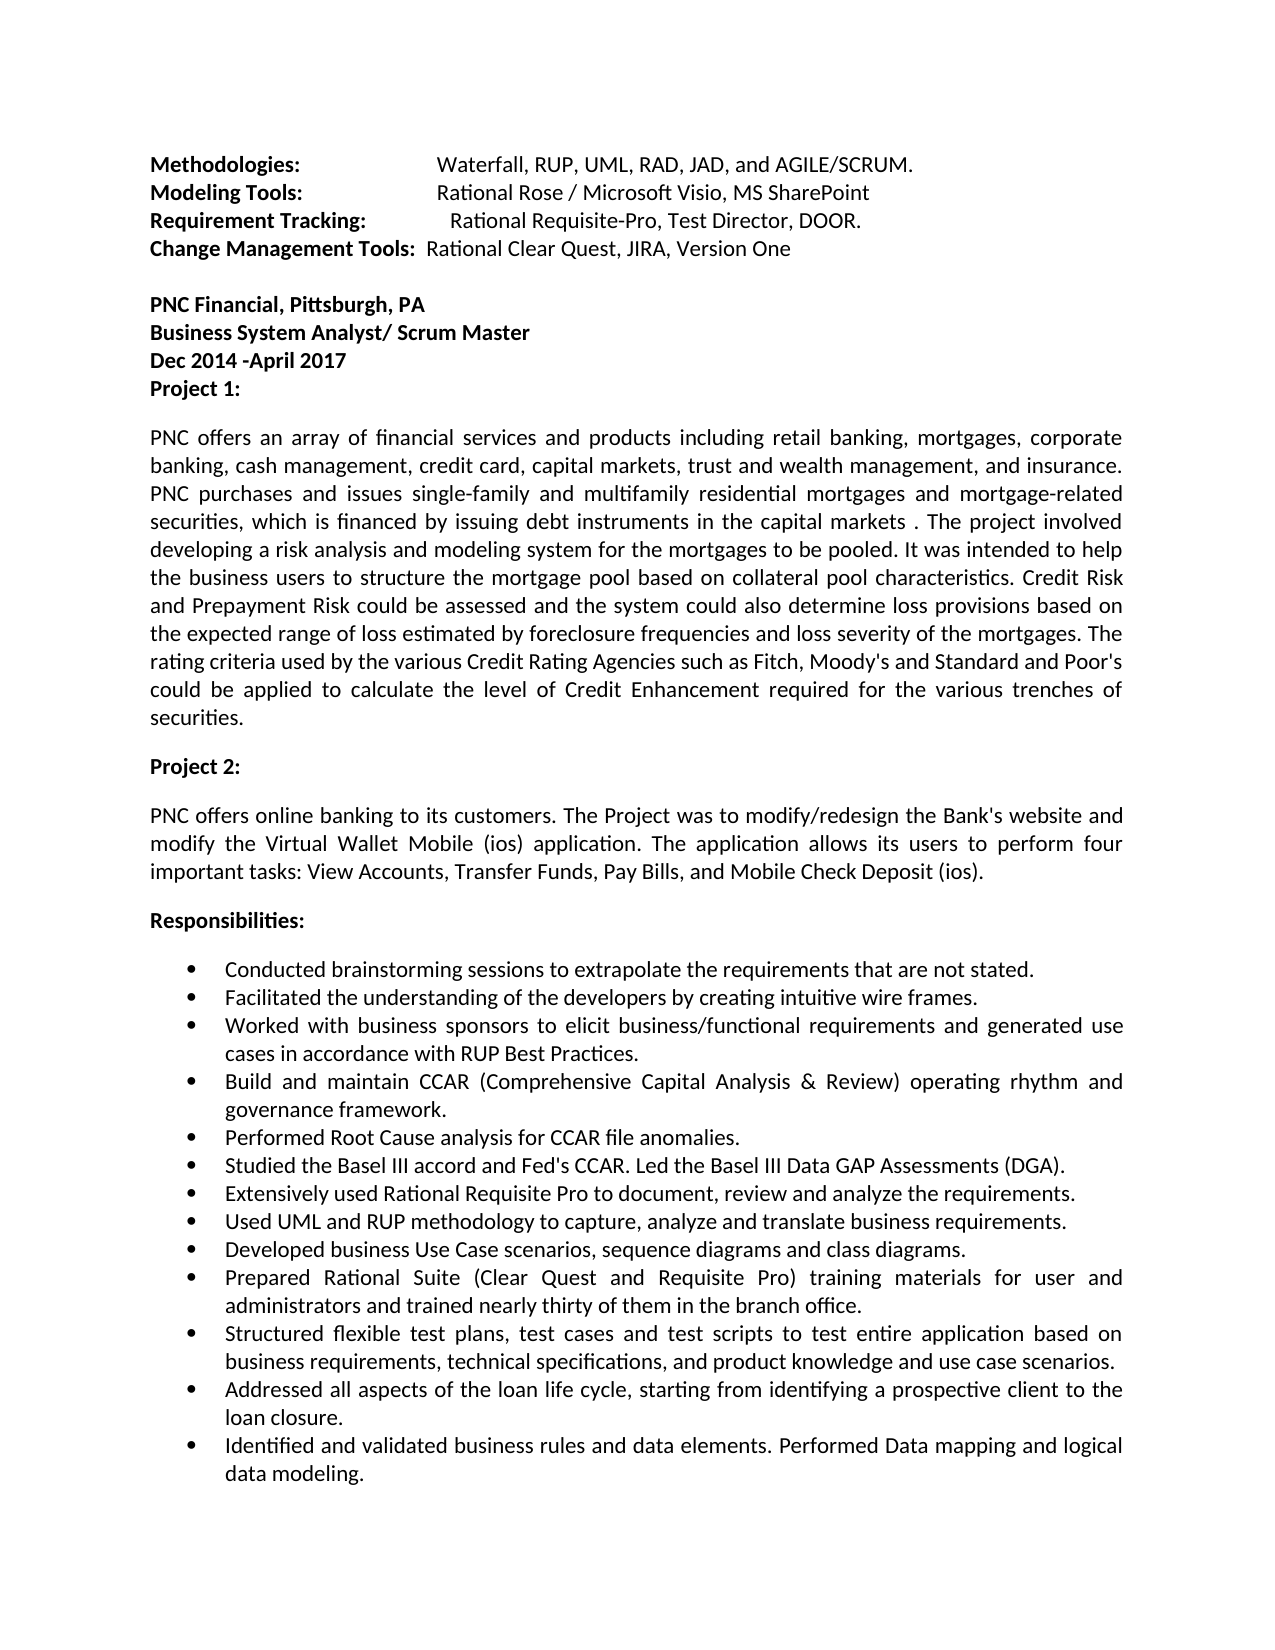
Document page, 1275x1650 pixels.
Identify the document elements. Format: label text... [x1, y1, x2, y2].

text PNC Financial, Pittsburgh, PA [150, 290, 1125, 318]
text Methodologies: Waterfall, RUP, UML, RAD, JAD, and AGILE/SCRUM. [150, 150, 1125, 178]
list Extensively used Rational Requisite Pro to document, review and analyze the requirements. [187, 1179, 1125, 1207]
list Addressed all aspects of the loan life cycle, starting from identifying a prospective client to the loan closure. [187, 1375, 1125, 1431]
text Project 1: [150, 374, 1125, 402]
list Performed Root Cause analysis for CCAR file anomalies. [187, 1123, 1125, 1151]
text PNC offers an array of financial services and products including retail banking, mortgages, corporate banking, cash management, credit card, capital markets, trust and wealth management, and insurance. PNC purchases and issues single-family and multifamily residential mortgages and mortgage-related securities, which is financed by issuing debt instruments in the capital markets . The project involved developing a risk analysis and modeling system for the mortgages to be pooled. It was intended to help the business users to structure the mortgage pool based on collateral pool characteristics. Credit Risk and Prepayment Risk could be assessed and the system could also determine loss provisions based on the expected range of loss estimated by foreclosure frequencies and loss severity of the mortgages. The rating criteria used by the various Credit Rating Agencies such as Fitch, Moody's and Standard and Poor's could be applied to calculate the level of Credit Enhancement required for the various trenches of securities. [150, 423, 1125, 731]
text Modeling Tools: Rational Rose / Microsoft Visio, MS SharePoint [150, 178, 1125, 206]
list Used UML and RUP methodology to capture, analyze and translate business requirements. [187, 1207, 1125, 1235]
list Prepared Rational Suite (Clear Quest and Requisite Pro) training materials for user and administrators and trained nearly thirty of them in the branch office. [187, 1263, 1125, 1319]
text Dec 2014 -April 2017 [150, 346, 1125, 374]
list Facilitated the understanding of the developers by creating intuitive wire frames. [187, 983, 1125, 1011]
text PNC offers online banking to its customers. The Project was to modify/redesign the Bank's website and modify the Virtual Wallet Mobile (ios) application. The application allows its users to perform four important tasks: View Accounts, Transfer Funds, Pay Bills, and Mobile Check Deposit (ios). [150, 801, 1125, 885]
list Structured flexible test plans, test cases and test scripts to test entire application based on business requirements, technical specifications, and product knowledge and use case scenarios. [187, 1319, 1125, 1375]
list Identified and validated business rules and data elements. Performed Data mapping and logical data modeling. [187, 1431, 1125, 1487]
list Worked with business sponsors to elicit business/functional requirements and generated use cases in accordance with RUP Best Practices. [187, 1011, 1125, 1067]
list Build and maintain CCAR (Comprehensive Capital Analysis & Review) operating rhythm and governance framework. [187, 1067, 1125, 1123]
list Conducted brainstorming sessions to extrapolate the requirements that are not stated. [187, 955, 1125, 983]
list Developed business Use Case scenarios, sequence diagrams and class diagrams. [187, 1235, 1125, 1263]
text Project 2: [150, 752, 1125, 780]
text Requirement Tracking: Rational Requisite-Pro, Test Director, DOOR. [150, 206, 1125, 234]
list Studied the Basel III accord and Fed's CCAR. Led the Basel III Data GAP Assessments (DGA). [187, 1151, 1125, 1179]
text Business System Analyst/ Scrum Master [150, 318, 1125, 346]
text Responsibilities: [150, 906, 1125, 934]
text Change Management Tools: Rational Clear Quest, JIRA, Version One [150, 234, 1125, 262]
